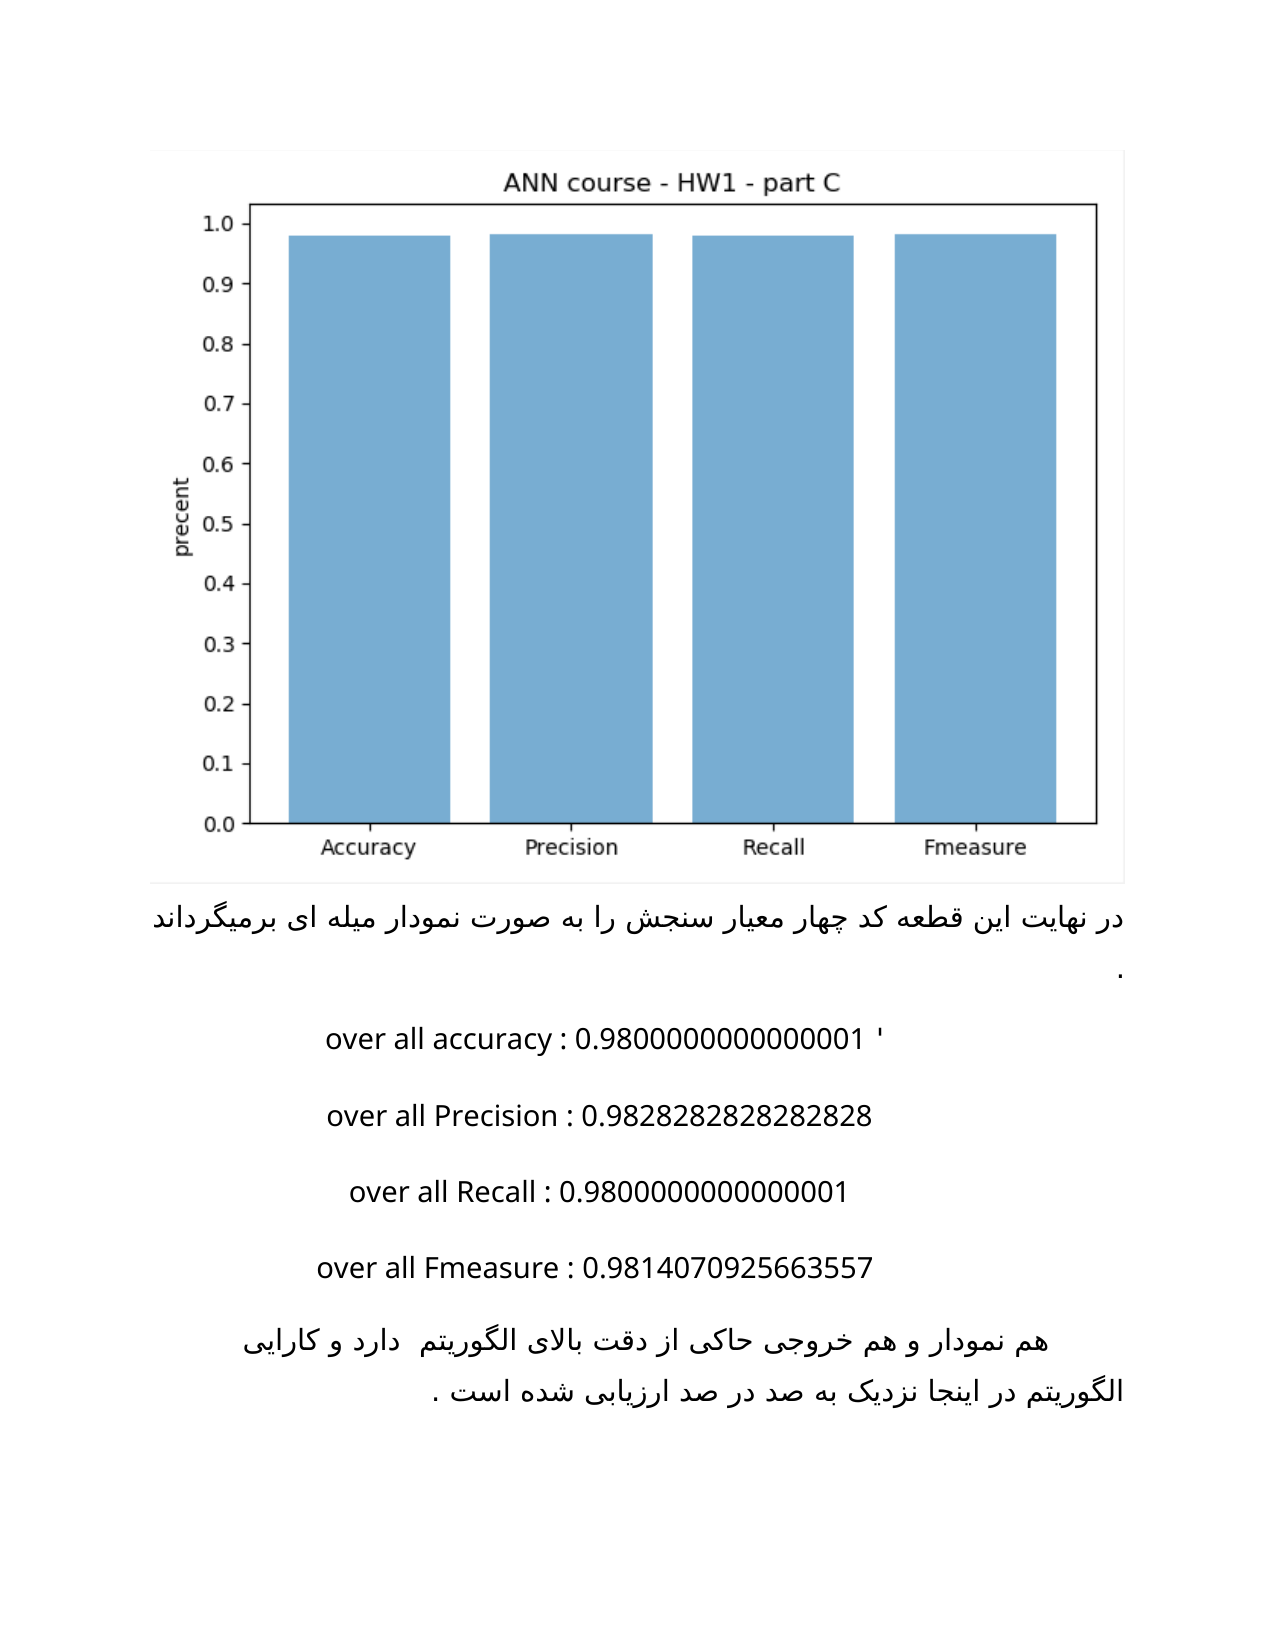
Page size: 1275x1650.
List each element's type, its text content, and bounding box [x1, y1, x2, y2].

text هم نمودار و هم خروجی حاکی از دقت بالای الگوریتم دارد و کارایی الگوریتم در اینجا نزدیک به صد در صد ارزیابی شده است . [150, 1323, 1125, 1408]
text ' over all accuracy : 0.9800000000000001 [150, 1019, 1125, 1058]
picture [150, 150, 1125, 884]
text over all Recall : 0.9800000000000001 [150, 1171, 1125, 1211]
text در نهایت این قطعه کد چهار معیار سنجش را به صورت نمودار میله ای برمیگرداند . [150, 884, 1125, 985]
text over all Fmeasure : 0.9814070925663557 [150, 1247, 1125, 1287]
text over all Precision : 0.9828282828282828 [150, 1095, 1125, 1134]
